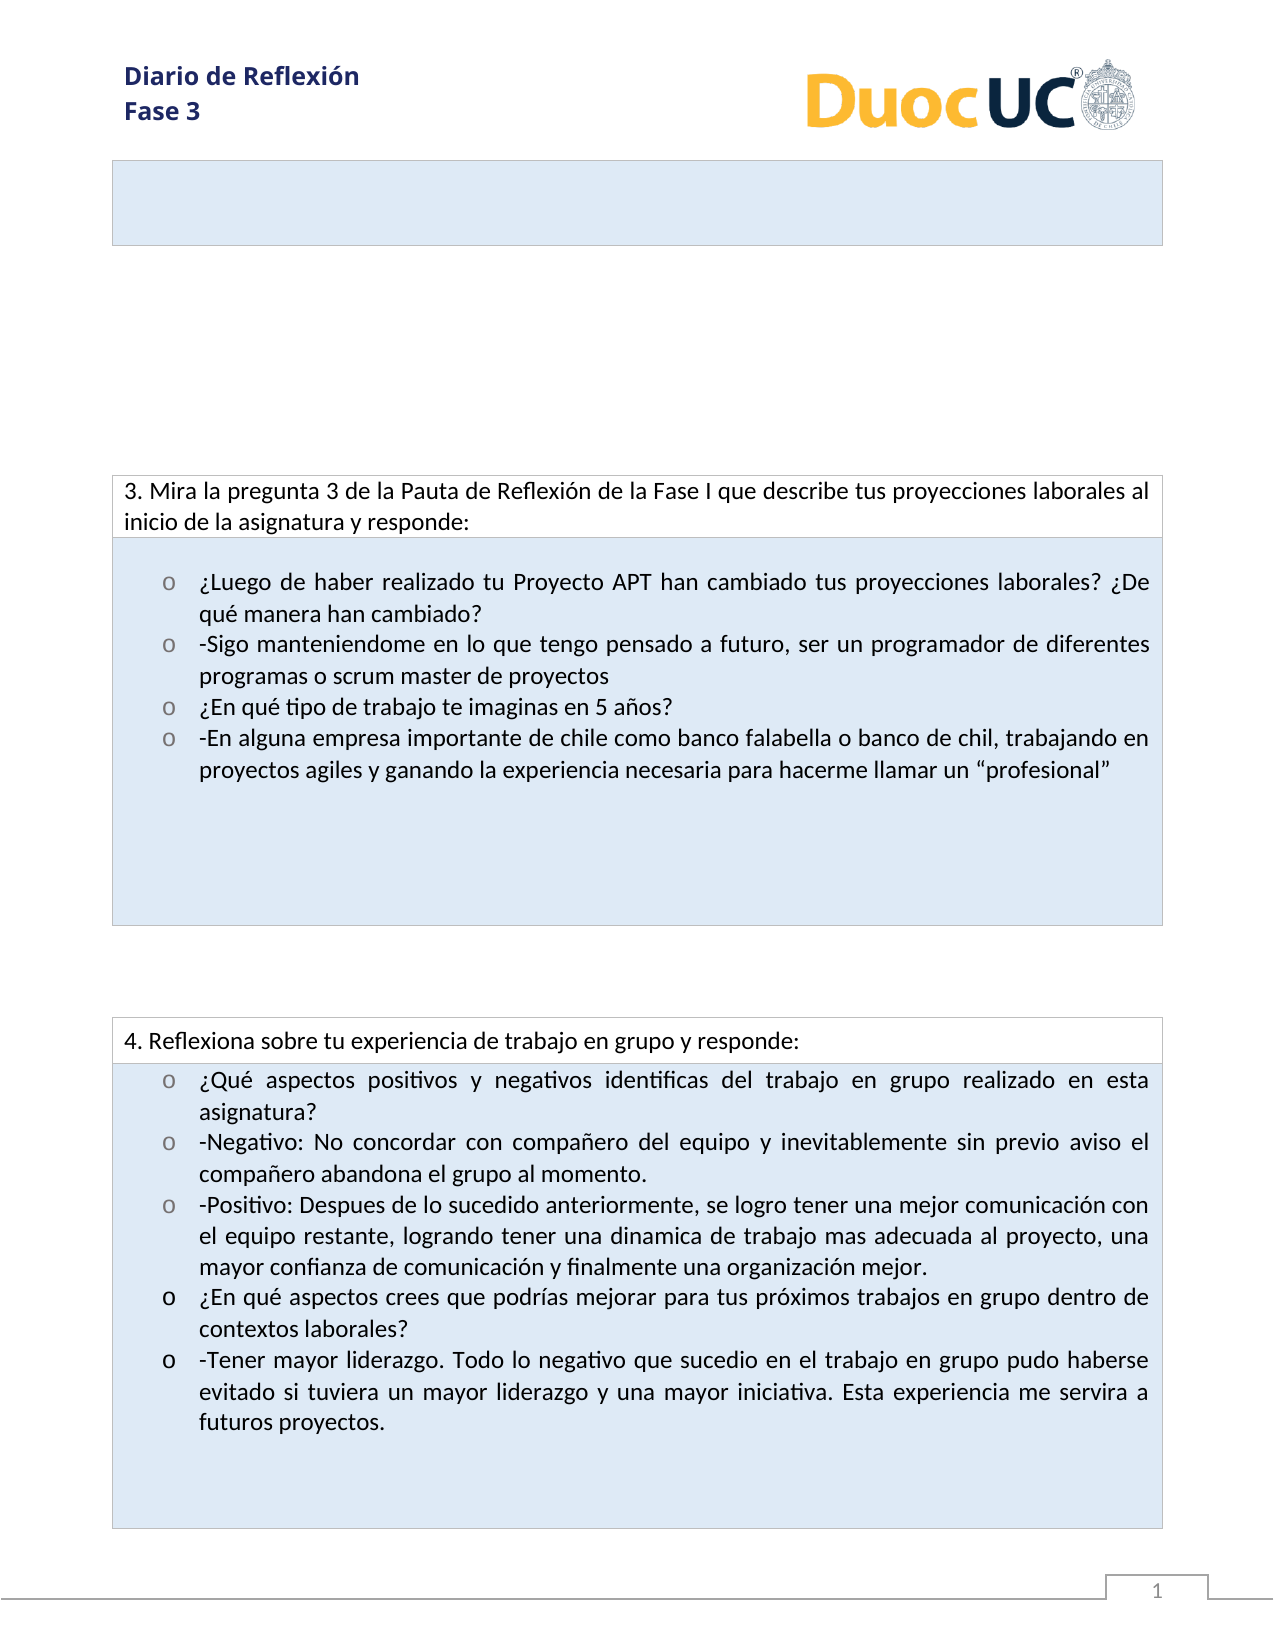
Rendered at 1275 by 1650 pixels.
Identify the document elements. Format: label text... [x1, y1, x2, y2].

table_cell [113, 161, 1162, 245]
picture [807, 59, 1135, 130]
table_cell ¿Luego de haber realizado tu Proyecto APT han cambiado tus proyecciones laborales? ¿De qué manera han cambiado? -Sigo manteniendome en lo que tengo pensado a futuro, ser un programador de diferentes programas o scrum master de proyectos ¿En qué tipo de trabajo te imaginas en 5 años? -En alguna empresa importante de chile como banco falabella o banco de chil, trabajando en proyectos agiles y ganando la experiencia necesaria para hacerme llamar un “profesional” [113, 538, 1162, 925]
table_header 3. Mira la pregunta 3 de la Pauta de Reflexión de la Fase I que describe tus proyecciones laborales al inicio de la asignatura y responde: [113, 476, 1162, 537]
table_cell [113, 1064, 1162, 1528]
table_header 4. Reflexiona sobre tu experiencia de trabajo en grupo y responde: [113, 1018, 1162, 1063]
